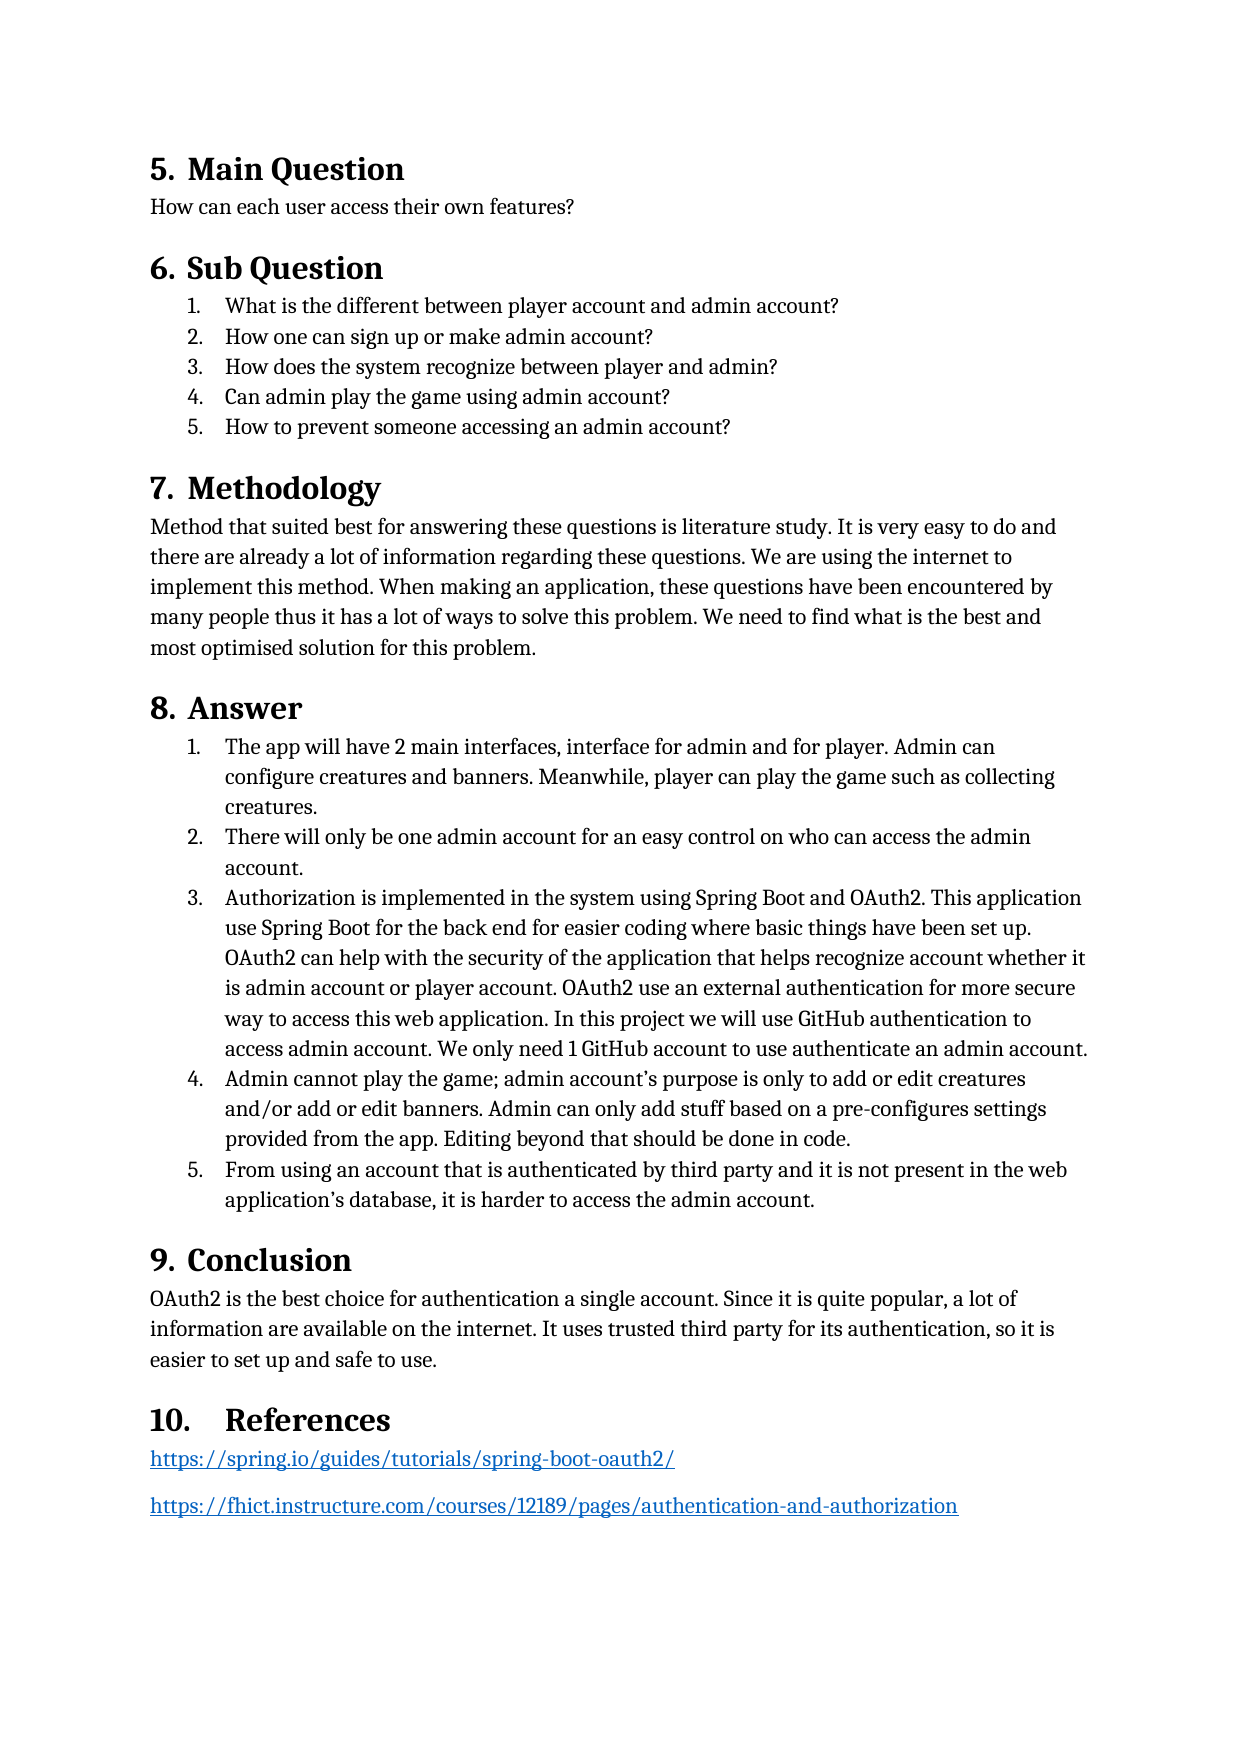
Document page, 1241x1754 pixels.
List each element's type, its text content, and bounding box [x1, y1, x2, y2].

subtitle Main Question [150, 150, 1090, 188]
subtitle Sub Question [150, 249, 1090, 288]
list What is the different between player account and admin account? [187, 293, 1090, 320]
list There will only be one admin account for an easy control on who can access the admin account. [187, 824, 1090, 881]
subtitle Answer [150, 689, 1090, 728]
list How one can sign up or make admin account? [187, 323, 1090, 350]
list From using an account that is authenticated by third party and it is not present in the web application’s database, it is harder to access the admin account. [187, 1156, 1090, 1213]
subtitle Conclusion [150, 1242, 1090, 1280]
list Can admin play the game using admin account? [187, 384, 1090, 410]
list The app will have 2 main interfaces, interface for admin and for player. Admin can configure creatures and banners. Meanwhile, player can play the game such as collecting creatures. [187, 733, 1090, 820]
list Authorization is implemented in the system using Spring Boot and OAuth2. This application use Spring Boot for the back end for easier coding where basic things have been set up. OAuth2 can help with the security of the application that helps recognize account whether it is admin account or player account. OAuth2 use an external authentication for more secure way to access this web application. In this project we will use GitHub authentication to access admin account. We only need 1 GitHub account to use authenticate an admin account. [187, 884, 1090, 1062]
text How can each user access their own features? [150, 194, 1090, 220]
subtitle Methodology [150, 469, 1090, 508]
text https://spring.io/guides/tutorials/spring-boot-oauth2/ [150, 1446, 1090, 1472]
subtitle References [150, 1402, 1090, 1440]
list How does the system recognize between player and admin? [187, 354, 1090, 380]
text OAuth2 is the best choice for authentication a single account. Since it is quite popular, a lot of information are available on the internet. It uses trusted third party for its authentication, so it is easier to set up and safe to use. [150, 1286, 1090, 1373]
text Method that suited best for answering these questions is literature study. It is very easy to do and there are already a lot of information regarding these questions. We are using the internet to implement this method. When making an application, these questions have been encountered by many people thus it has a lot of ways to solve this problem. We need to find what is the best and most optimised solution for this problem. [150, 513, 1090, 661]
list How to prevent someone accessing an admin account? [187, 414, 1090, 441]
list Admin cannot play the game; admin account’s purpose is only to add or edit creatures and/or add or edit banners. Admin can only add stuff based on a pre-configures settings provided from the app. Editing beyond that should be done in code. [187, 1066, 1090, 1153]
text https://fhict.instructure.com/courses/12189/pages/authentication-and-authorization [150, 1492, 1090, 1519]
